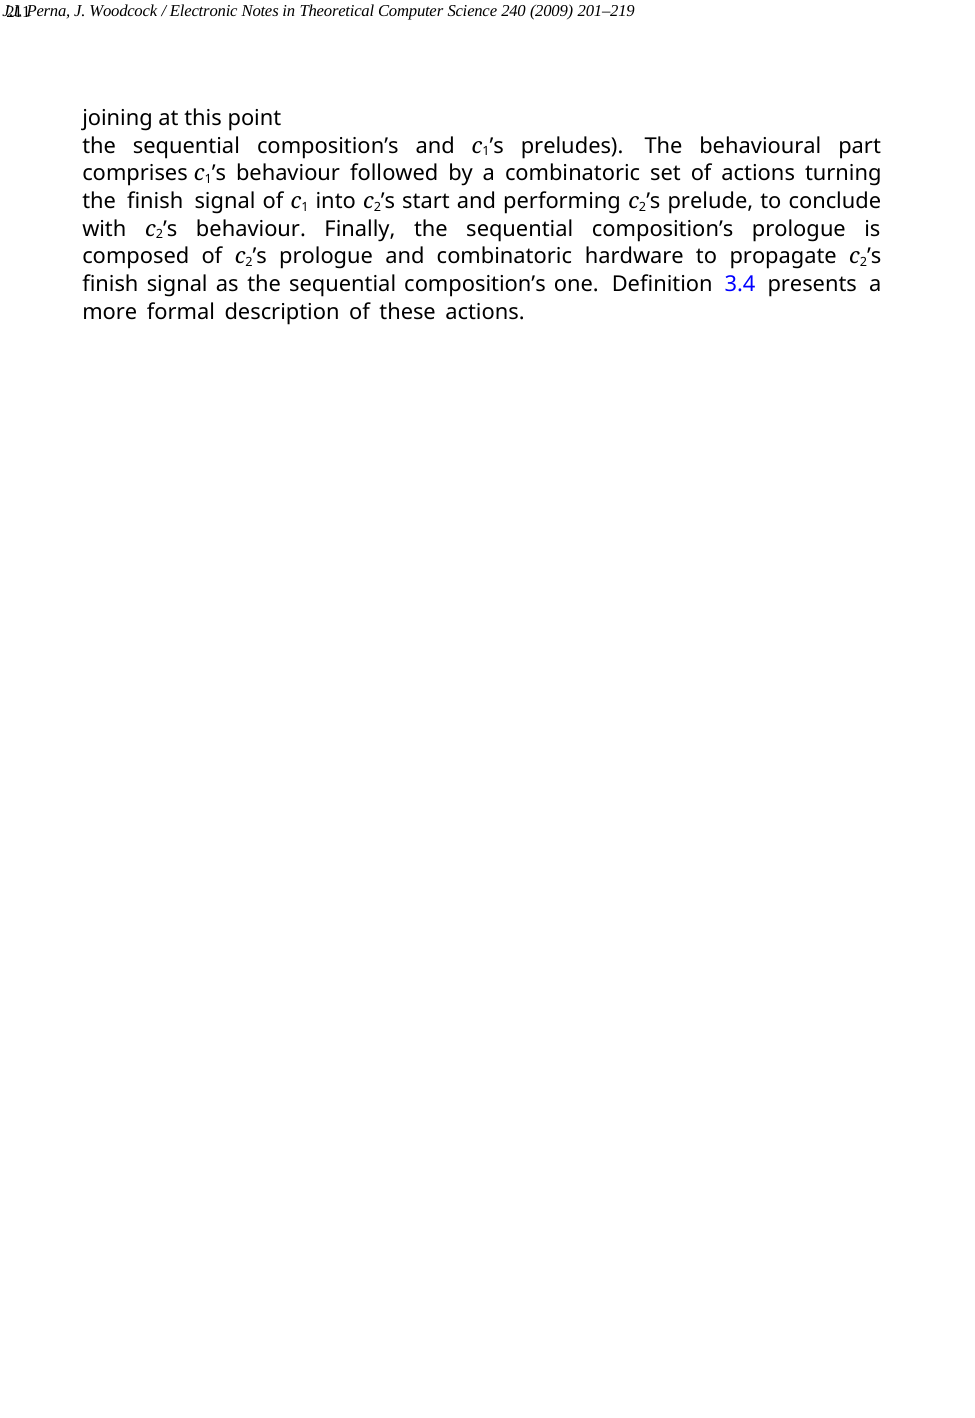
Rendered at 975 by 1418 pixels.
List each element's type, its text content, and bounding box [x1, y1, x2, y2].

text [82, 108, 881, 130]
text the sequential composition’s and c1’s preludes). The behavioural part comprises c1’s behaviour followed by a combinatoric set of actions turning the finish signal of c1 into c2’s start and performing c2’s prelude, to conclude with c2’s behaviour. Finally, the sequential composition’s prologue is composed of c2’s prologue and combinatoric hardware to propagate c2’s finish signal as the sequential composition’s one. Definition 3.4 presents a more formal description of these actions. [82, 131, 881, 325]
